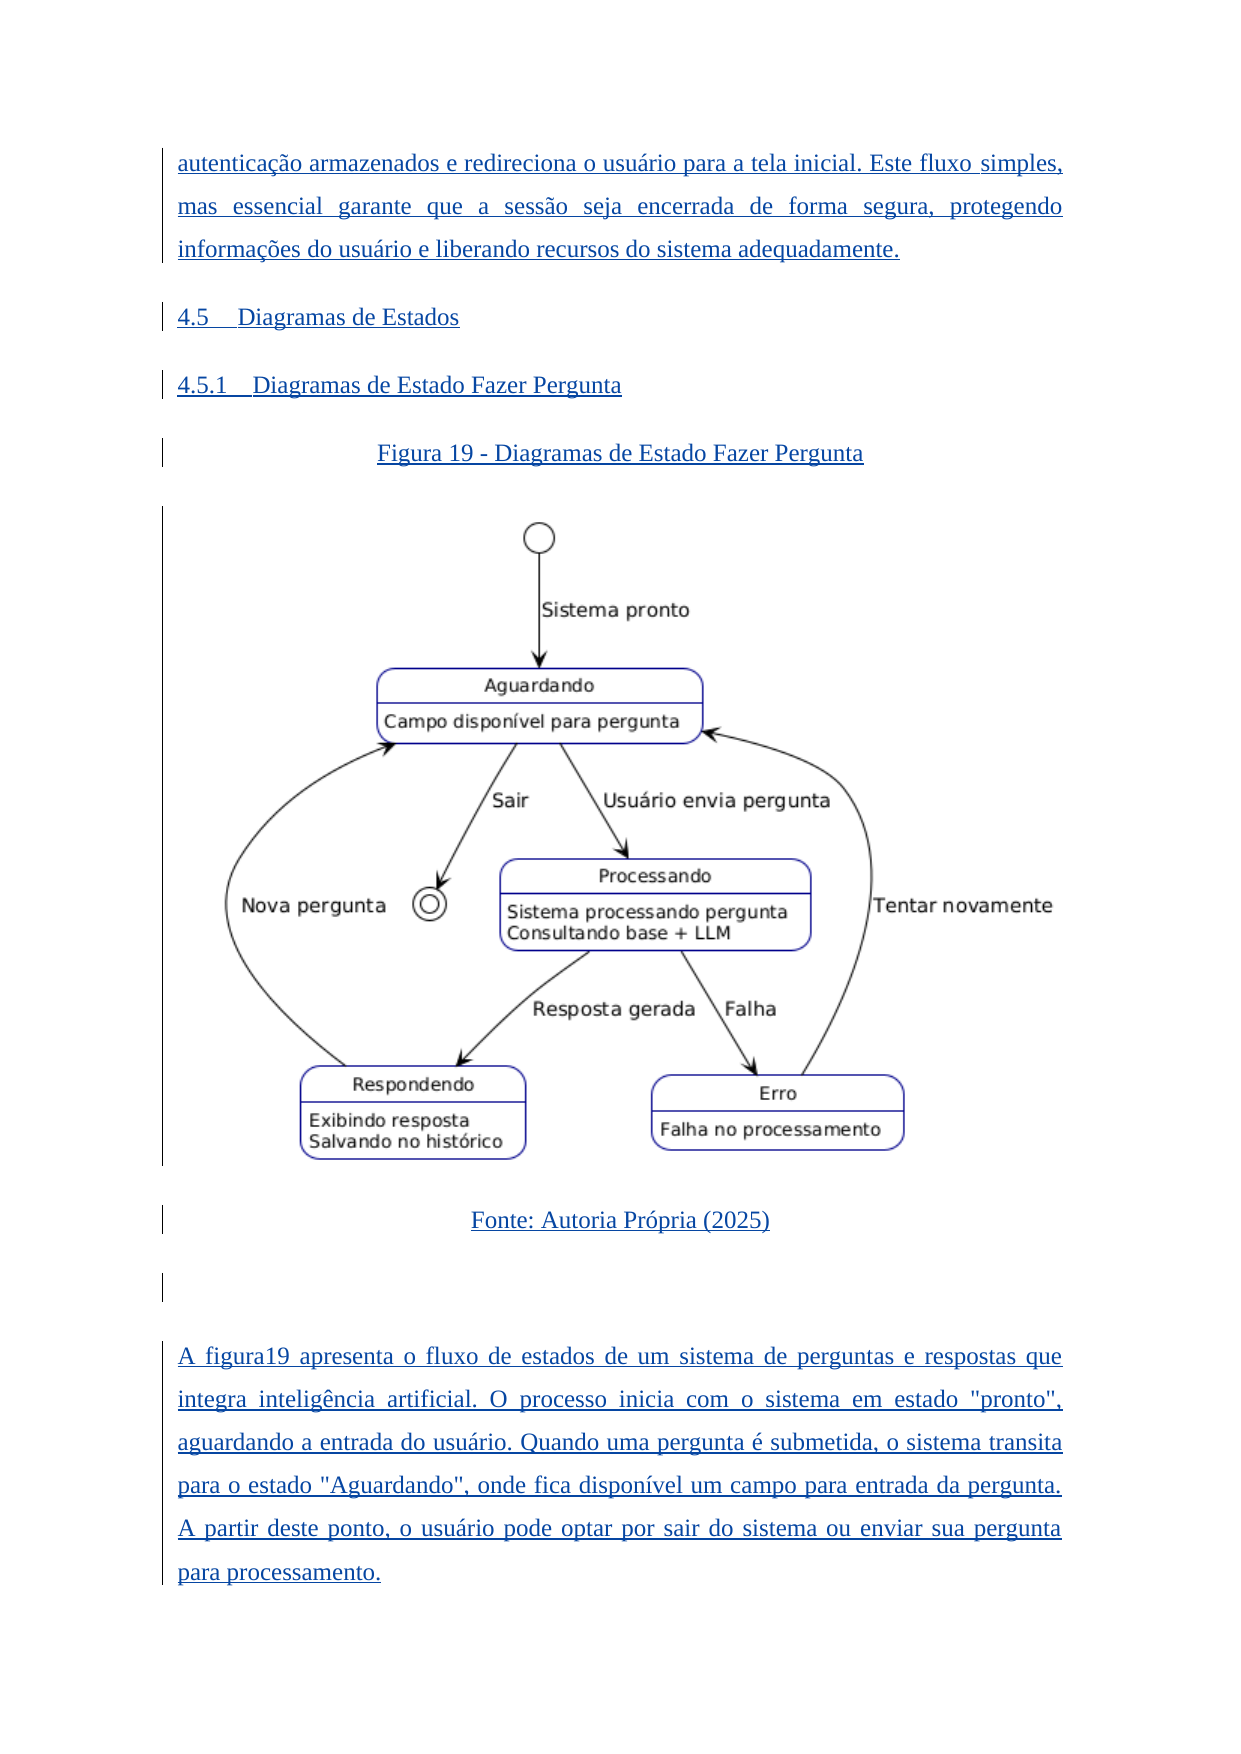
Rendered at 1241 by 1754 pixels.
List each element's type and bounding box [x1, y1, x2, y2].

picture [177, 506, 1063, 1166]
